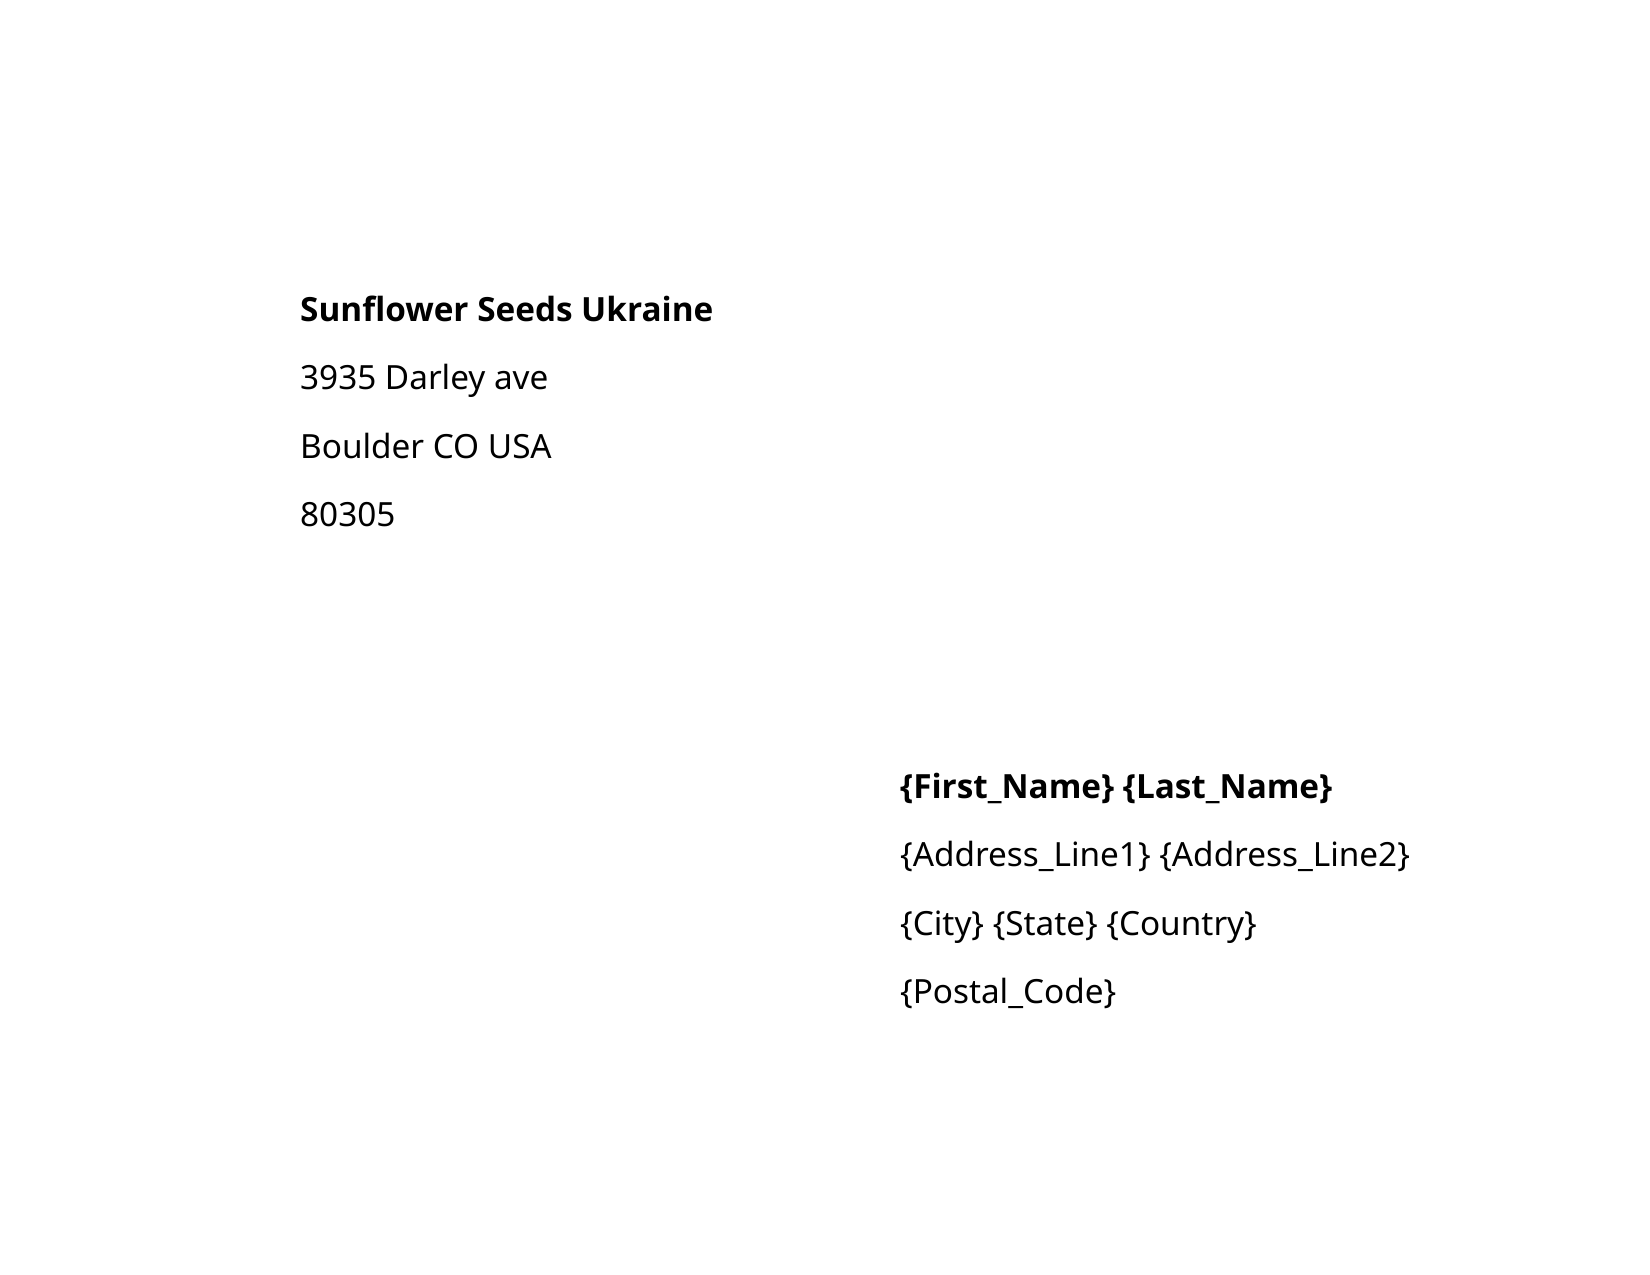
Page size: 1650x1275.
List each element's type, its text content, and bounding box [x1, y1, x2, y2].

text Sunflower Seeds Ukraine [300, 286, 1500, 332]
text {Postal_Code} [900, 967, 1500, 1013]
text {City} {State} {Country} [900, 899, 1500, 945]
text 3935 Darley ave [300, 354, 1500, 400]
text 80305 [300, 491, 1500, 536]
text Boulder CO USA [300, 422, 1500, 468]
text {Address_Line1} {Address_Line2} [900, 831, 1500, 877]
text {First_Name} {Last_Name} [900, 763, 1500, 808]
